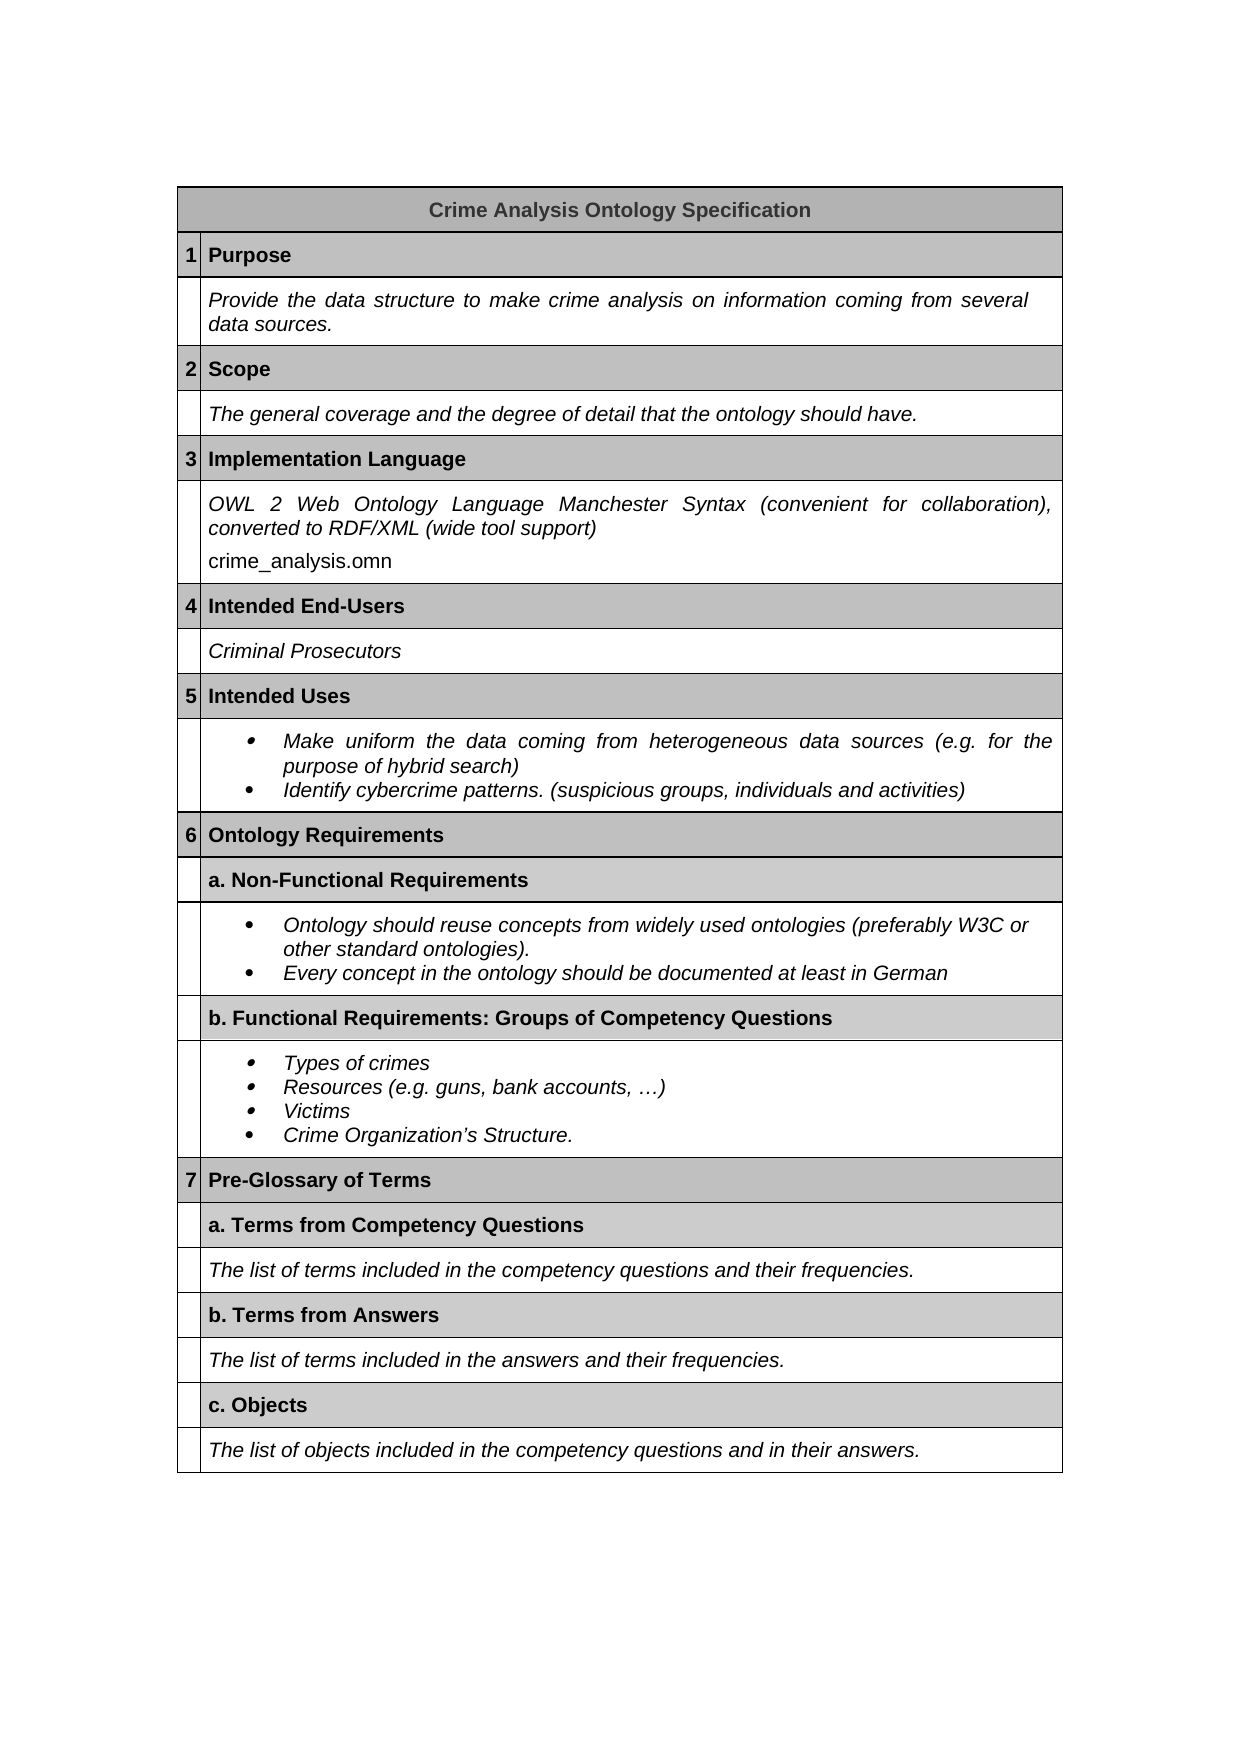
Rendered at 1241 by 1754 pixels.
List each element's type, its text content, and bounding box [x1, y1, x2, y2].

table_cell [178, 278, 200, 345]
table_cell Types of crimes Resources (e.g. guns, bank accounts, …) Victims Crime Organization’s Structure. [201, 1041, 1062, 1157]
table_cell Ontology Requirements [201, 813, 1062, 856]
table_cell [178, 1338, 200, 1382]
table_cell Intended End-Users [201, 584, 1062, 628]
table_cell Intended Uses [201, 674, 1062, 718]
table_cell Pre-Glossary of Terms [201, 1158, 1062, 1202]
table_cell Scope [201, 346, 1062, 390]
table_cell 7 [178, 1158, 200, 1202]
table_cell Criminal Prosecutors [201, 629, 1062, 673]
table_cell [178, 629, 200, 673]
table_cell [178, 1248, 200, 1292]
table_cell [178, 996, 200, 1039]
table_header Crime Analysis Ontology Specification [178, 188, 1062, 231]
table_cell Ontology should reuse concepts from widely used ontologies (preferably W3C or other standard ontologies). Every concept in the ontology should be documented at least in German [201, 903, 1062, 994]
table_cell [178, 1041, 200, 1157]
table_cell 2 [178, 346, 200, 390]
table_cell The list of terms included in the competency questions and their frequencies. [201, 1248, 1062, 1292]
table_cell [178, 481, 200, 583]
table_cell c. Objects [201, 1383, 1062, 1427]
table_cell [178, 1383, 200, 1427]
table_cell Provide the data structure to make crime analysis on information coming from several data sources. [201, 278, 1062, 345]
table_cell [178, 858, 200, 901]
table_cell a. Terms from Competency Questions [201, 1203, 1062, 1247]
table_cell 4 [178, 584, 200, 628]
table_cell [178, 1428, 200, 1472]
table_cell b. Terms from Answers [201, 1293, 1062, 1337]
table_cell Purpose [201, 233, 1062, 276]
table_cell [178, 1203, 200, 1247]
table_cell The list of terms included in the answers and their frequencies. [201, 1338, 1062, 1382]
table_cell Implementation Language [201, 436, 1062, 480]
table_cell The list of objects included in the competency questions and in their answers. [201, 1428, 1062, 1472]
table_cell The general coverage and the degree of detail that the ontology should have. [201, 391, 1062, 435]
table_cell 1 [178, 233, 200, 276]
table_cell OWL 2 Web Ontology Language Manchester Syntax (convenient for collaboration), converted to RDF/XML (wide tool support) crime_analysis.omn [201, 481, 1062, 583]
table_cell [178, 391, 200, 435]
table_cell [178, 1293, 200, 1337]
table_cell 6 [178, 813, 200, 856]
table_cell a. Non-Functional Requirements [201, 858, 1062, 901]
table_cell Make uniform the data coming from heterogeneous data sources (e.g. for the purpose of hybrid search) Identify cybercrime patterns. (suspicious groups, individuals and activities) [201, 719, 1062, 811]
table_cell [178, 903, 200, 994]
table_cell [178, 719, 200, 811]
table_cell 5 [178, 674, 200, 718]
table_cell 3 [178, 436, 200, 480]
table_cell b. Functional Requirements: Groups of Competency Questions [201, 996, 1062, 1039]
